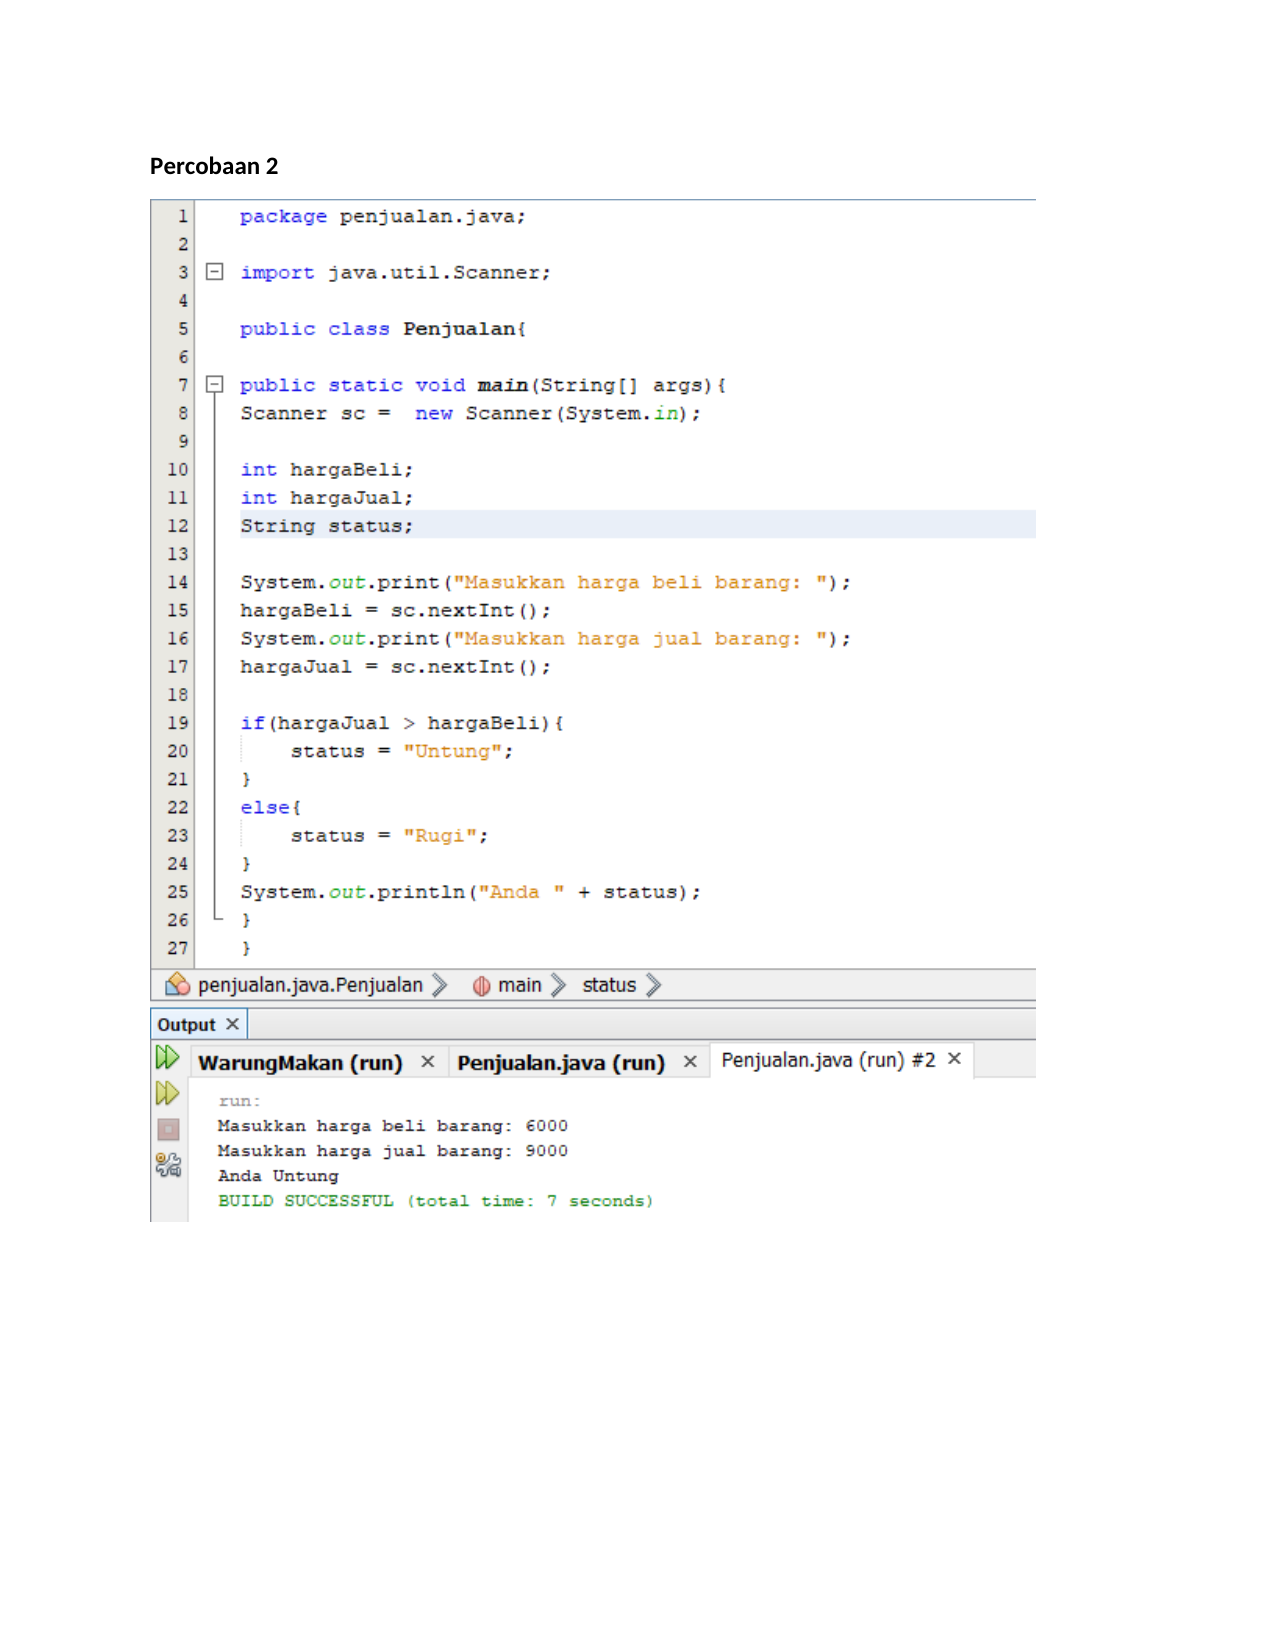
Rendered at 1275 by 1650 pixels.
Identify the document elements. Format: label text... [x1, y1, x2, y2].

text Percobaan 2 [150, 150, 1125, 181]
picture [150, 199, 1036, 1222]
